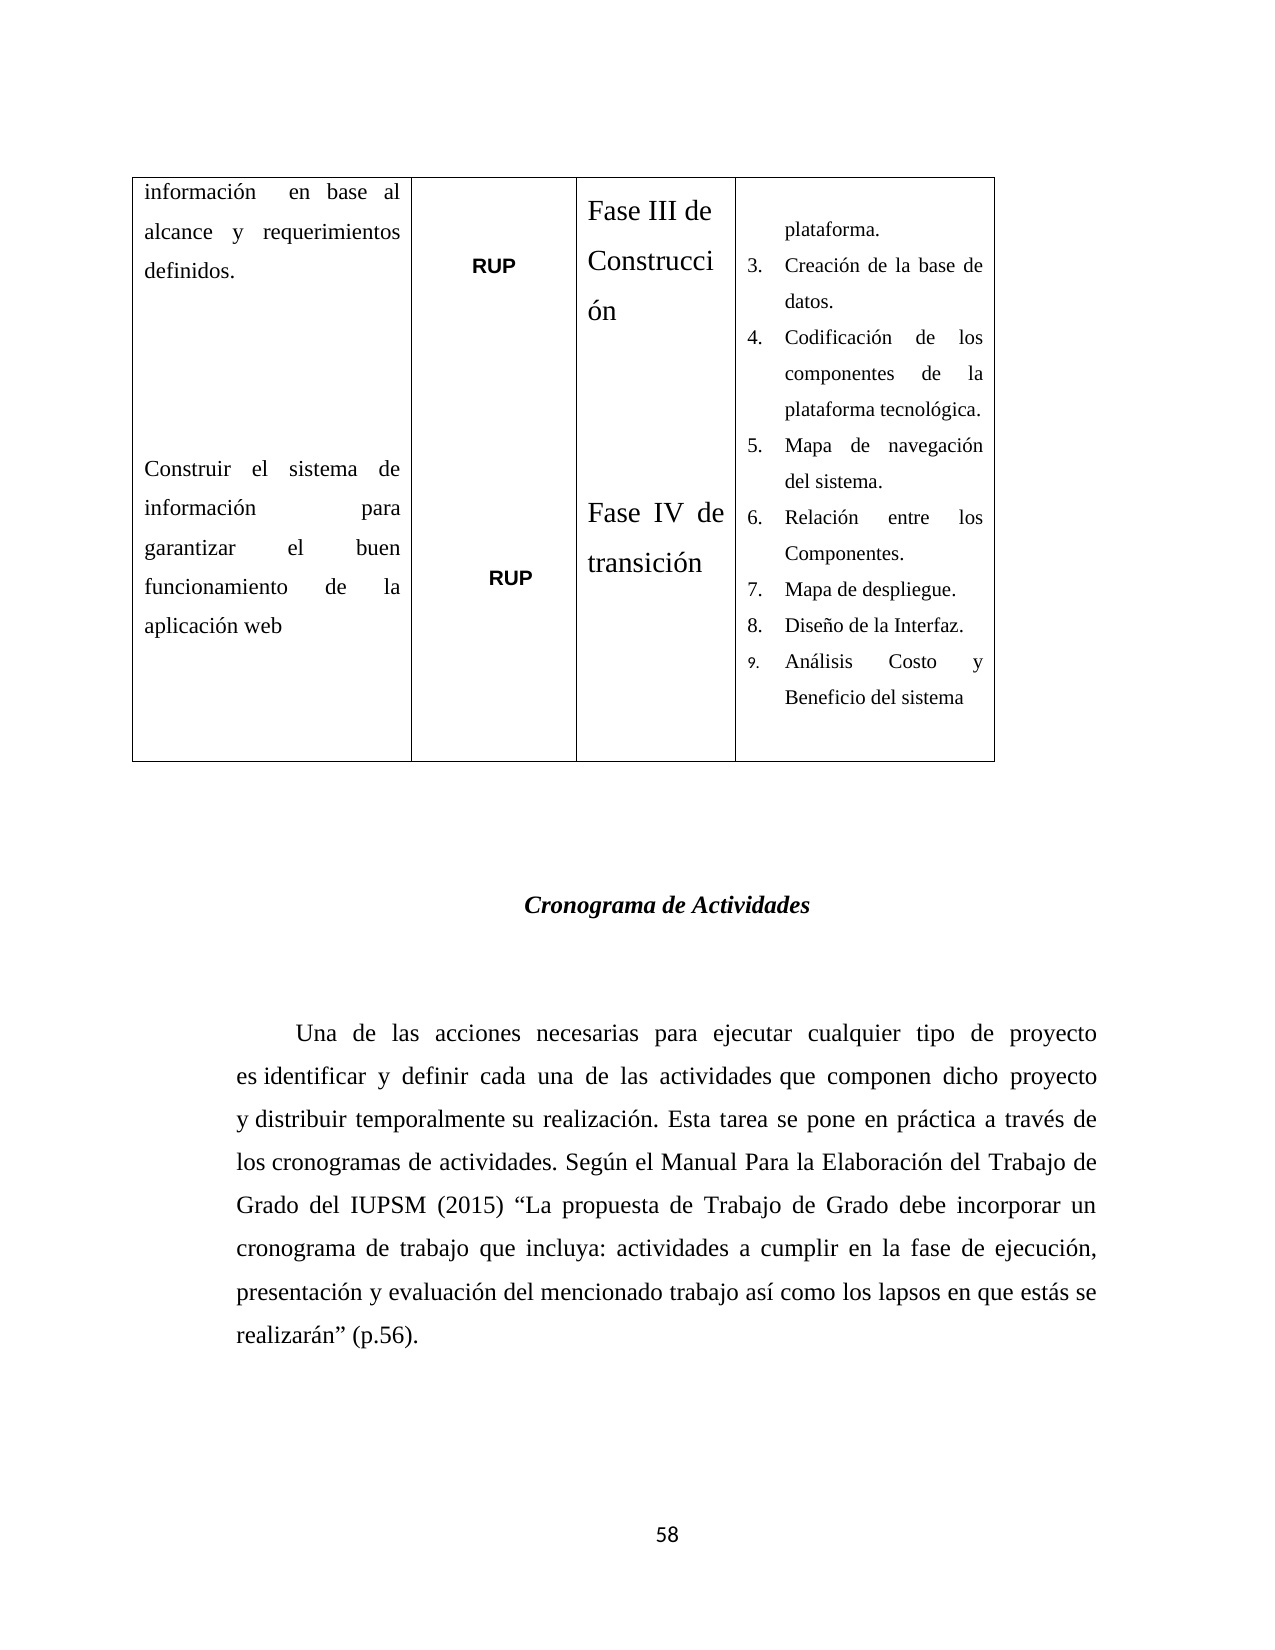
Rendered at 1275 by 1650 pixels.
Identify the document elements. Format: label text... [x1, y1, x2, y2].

text Cronograma de Actividades [236, 890, 1098, 919]
text Una de las acciones necesarias para ejecutar cualquier tipo de proyecto es identificar y definir cada una de las actividades que componen dicho proyecto y distribuir temporalmente su realización. Esta tarea se pone en práctica a través de los cronogramas de actividades. Según el Manual Para la Elaboración del Trabajo de Grado del IUPSM (2015) “La propuesta de Trabajo de Grado debe incorporar un cronograma de trabajo que incluya: actividades a cumplir en la fase de ejecución, presentación y evaluación del mencionado trabajo así como los lapsos en que estás se realizarán” (p.56). [236, 1018, 1098, 1348]
table_cell RUP RUP [412, 178, 576, 761]
table_cell Fase III de Construcción Fase IV de transición [577, 178, 735, 761]
